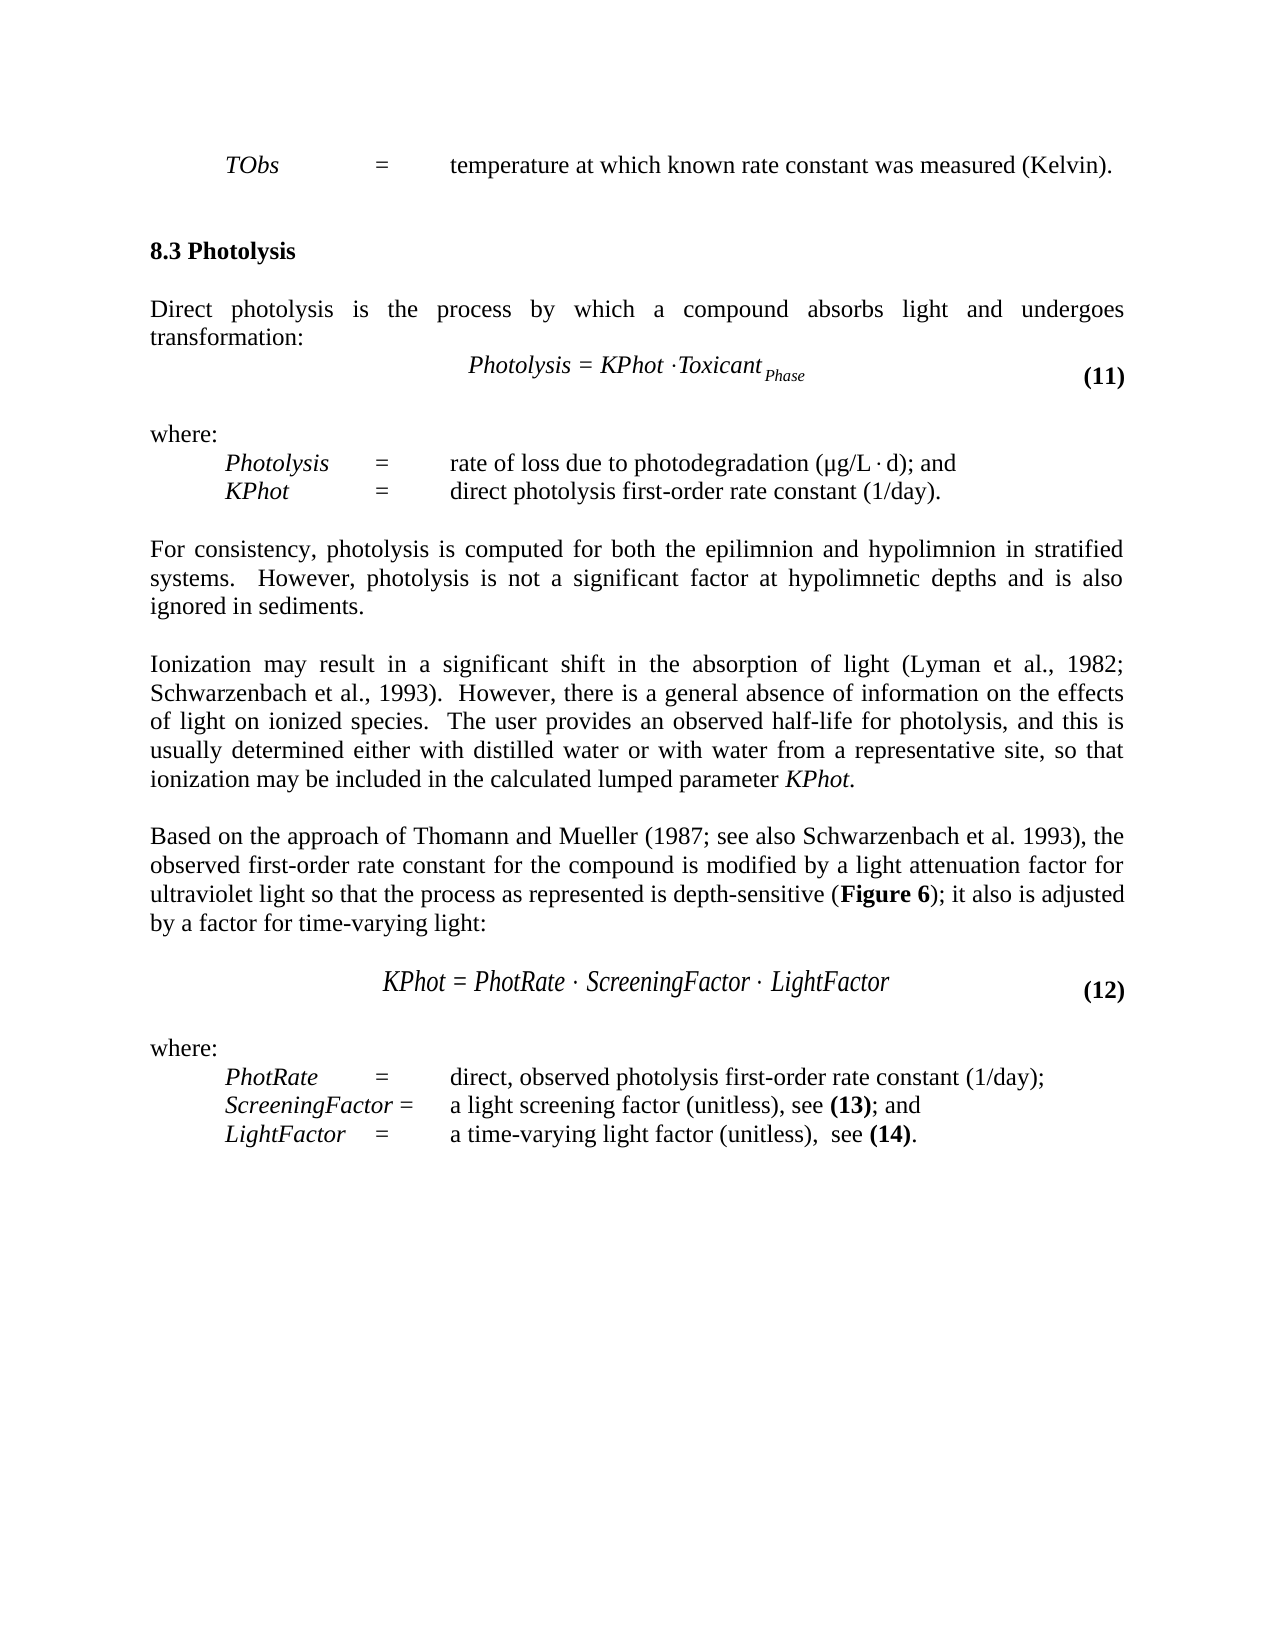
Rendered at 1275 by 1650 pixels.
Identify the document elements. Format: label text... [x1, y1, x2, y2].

text For consistency, photolysis is computed for both the epilimnion and hypolimnion in stratified systems. However, photolysis is not a significant factor at hypolimnetic depths and is also ignored in sediments. [150, 534, 1125, 620]
text Ionization may result in a significant shift in the absorption of light (Lyman et al., 1982; Schwarzenbach et al., 1993). However, there is a general absence of information on the effects of light on ionized species. The user provides an observed half-life for photolysis, and this is usually determined either with distilled water or with water from a representative site, so that ionization may be included in the calculated lumped parameter KPhot. [150, 649, 1125, 793]
text PhotRate = direct, observed photolysis first-order rate constant (1/day); [225, 1062, 1125, 1090]
text where: [150, 1033, 1125, 1062]
text TObs = temperature at which known rate constant was measured (Kelvin). [225, 150, 1125, 179]
text KPhot = direct photolysis first-order rate constant (1/day). [225, 476, 1125, 505]
text 8.3 Photolysis [150, 236, 1125, 265]
text Direct photolysis is the process by which a compound absorbs light and undergoes transformation: [150, 294, 1125, 351]
text Photolysis = rate of loss due to photodegradation (μg/Ld); and [225, 448, 1125, 476]
text where: [150, 419, 1125, 448]
